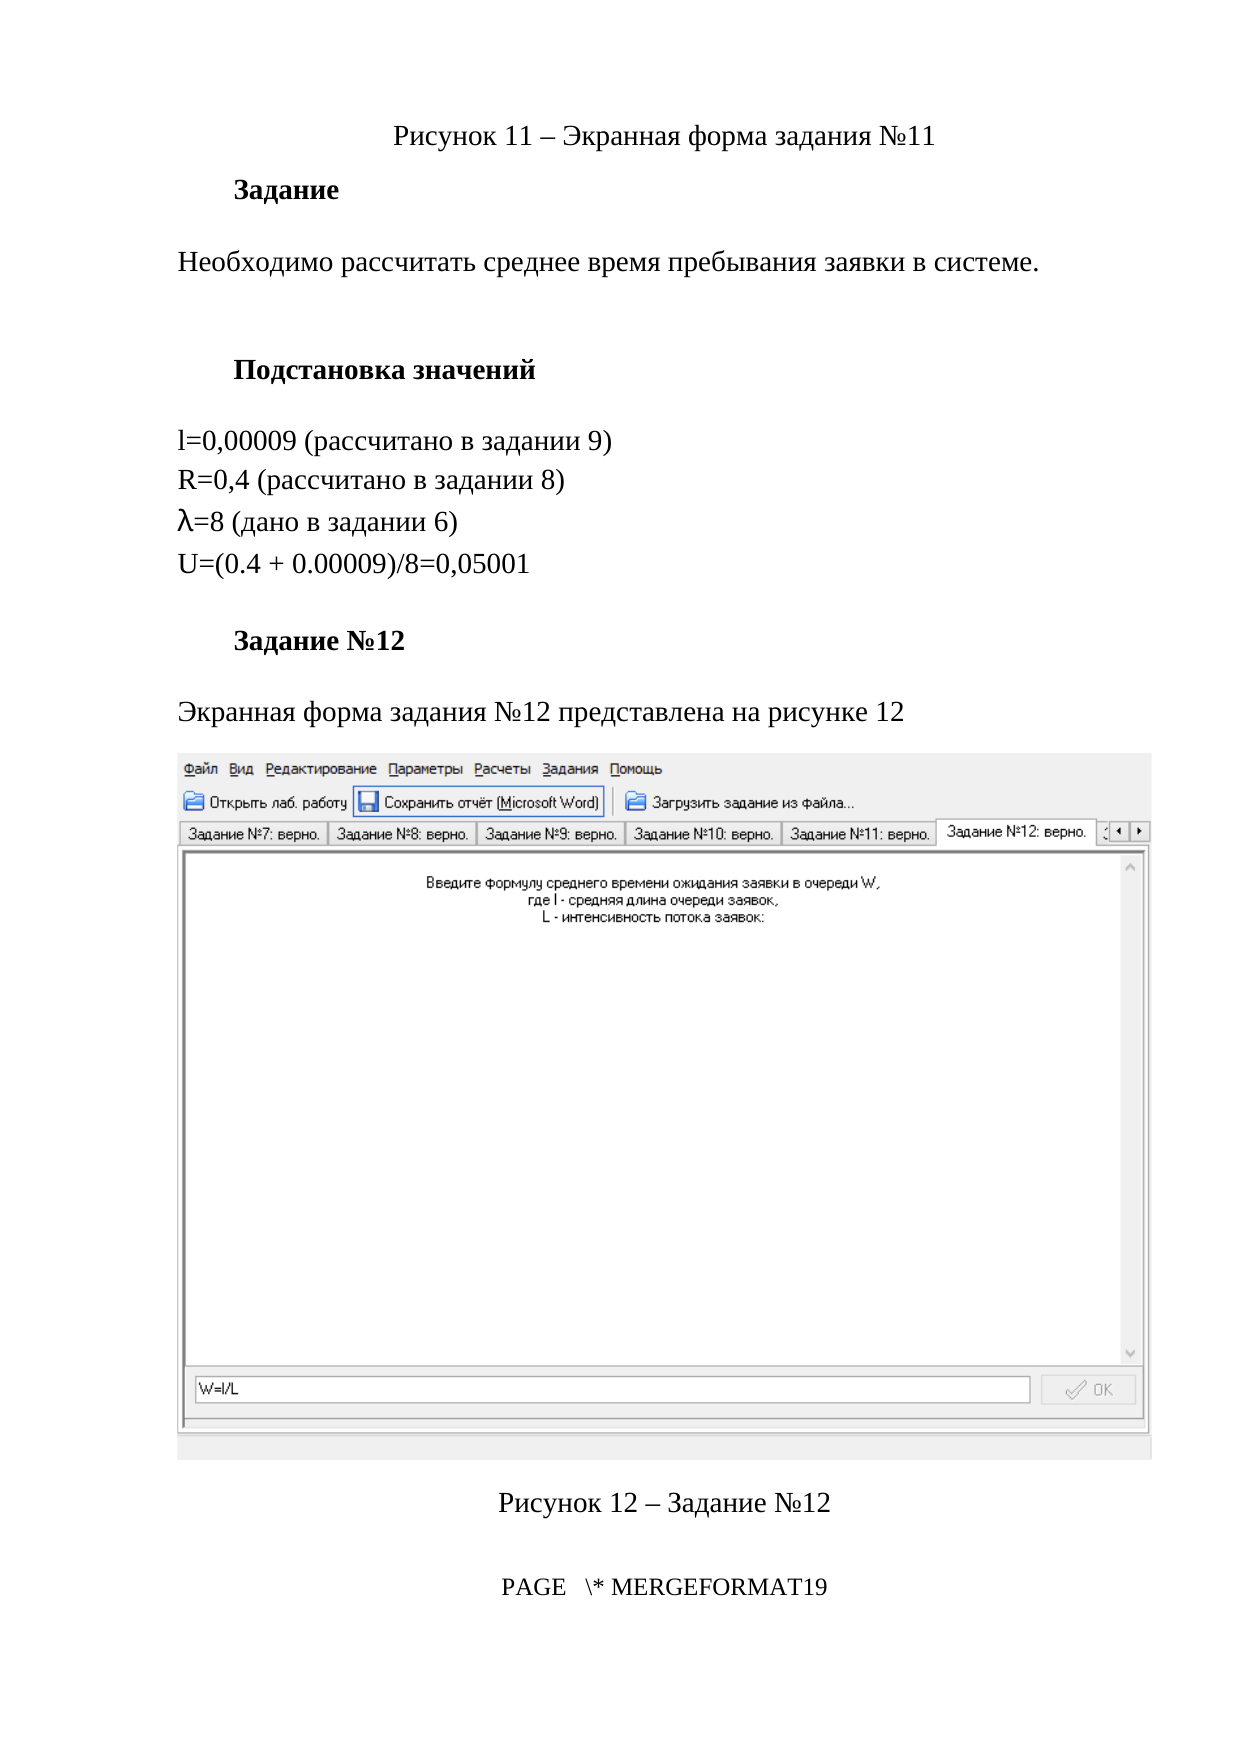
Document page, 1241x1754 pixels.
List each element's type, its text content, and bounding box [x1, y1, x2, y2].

text R=0,4 (рассчитано в задании 8) [177, 462, 1152, 496]
text Задание [177, 172, 1152, 206]
text Подстановка значений [177, 352, 1152, 386]
text Рисунок 11 – Экранная форма задания №11 [177, 118, 1152, 152]
picture [177, 753, 1152, 1460]
text Необходимо рассчитать среднее время пребывания заявки в системе. [177, 244, 1152, 277]
text Рисунок 12 – Задание №12 [177, 1485, 1152, 1518]
text λ=8 (дано в задании 6) [177, 501, 1152, 540]
text U=(0.4 + 0.00009)/8=0,05001 [177, 546, 1152, 580]
text Задание №12 [177, 623, 1152, 657]
text l=0,00009 (рассчитано в задании 9) [177, 423, 1152, 457]
text Экранная форма задания №12 представлена на рисунке 12 [177, 694, 1152, 728]
